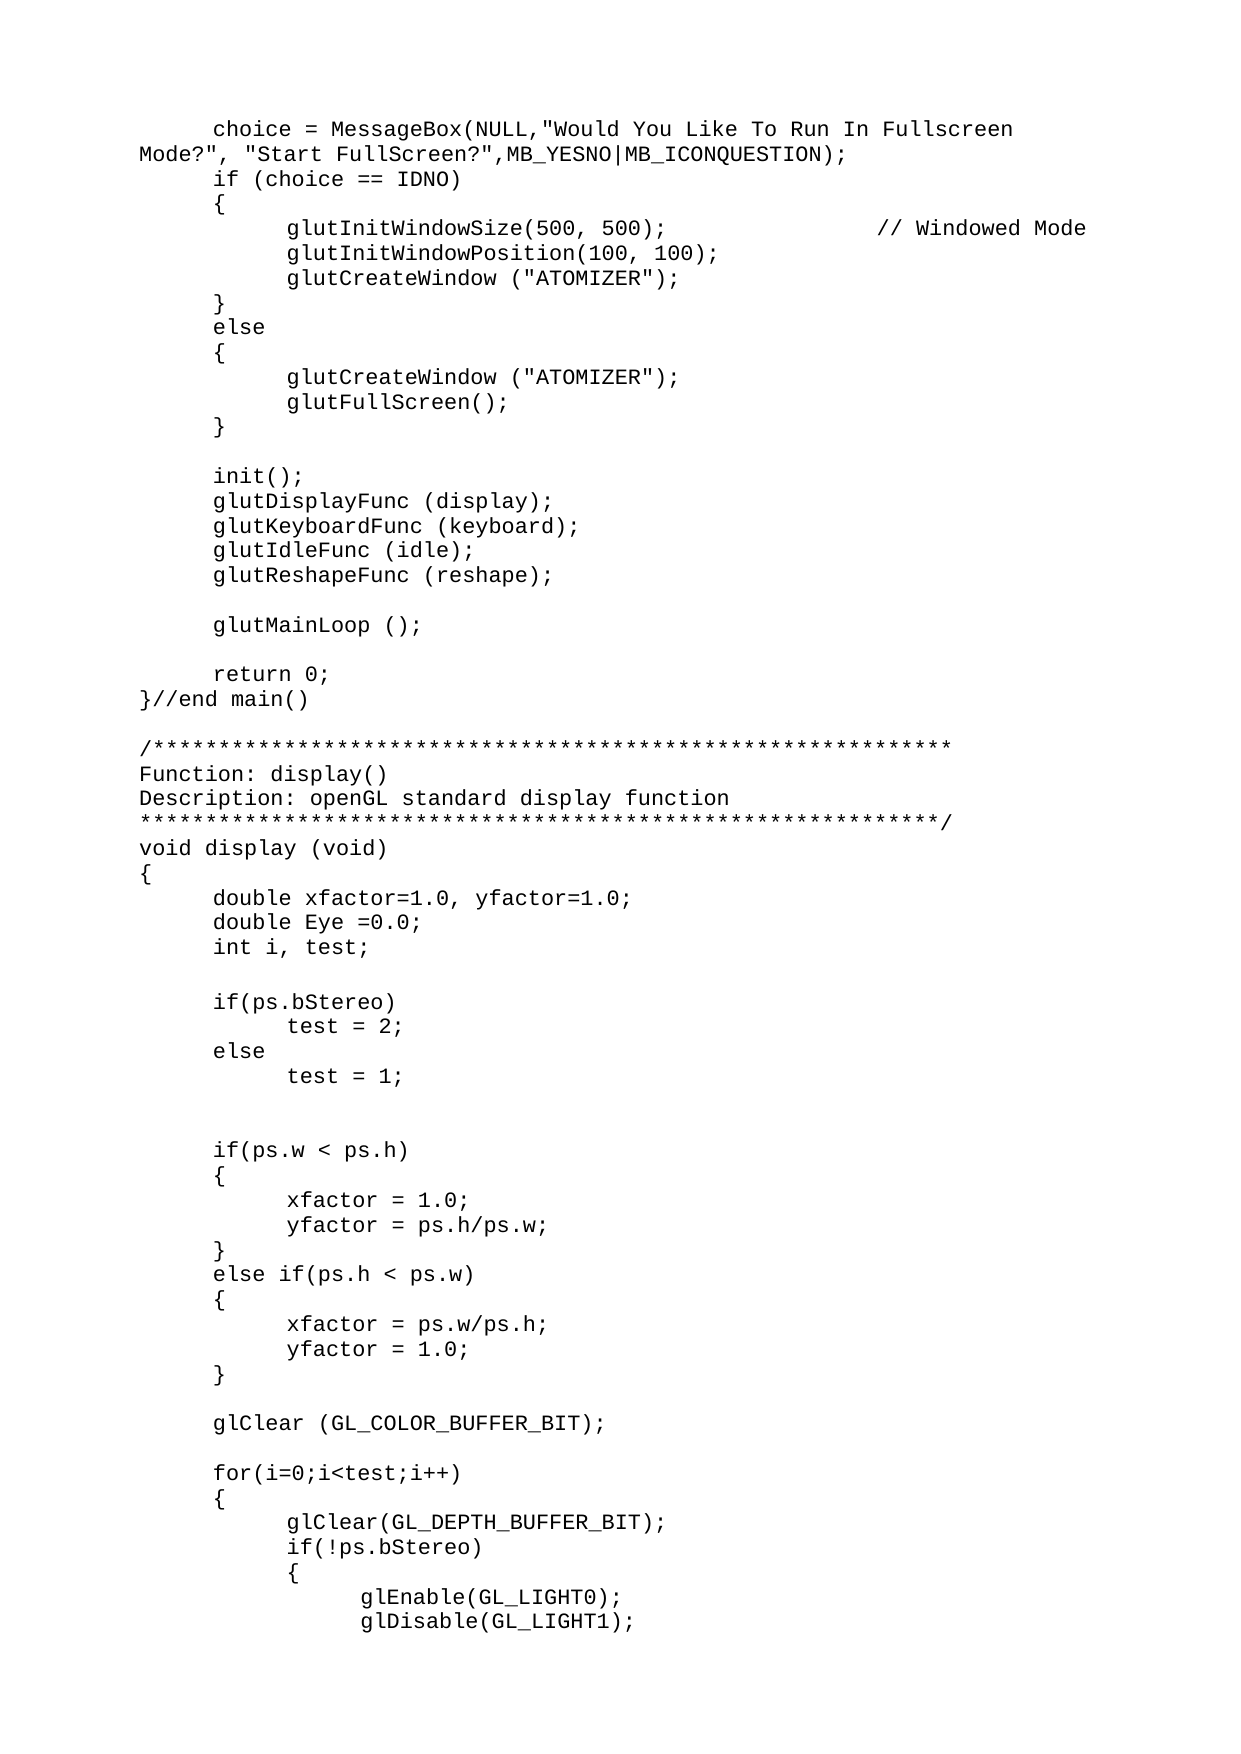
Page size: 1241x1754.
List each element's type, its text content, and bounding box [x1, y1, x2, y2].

text } [139, 1363, 1101, 1387]
text } [139, 1239, 1101, 1263]
text Description: openGL standard display function [139, 787, 1101, 812]
text xfactor = ps.w/ps.h; [139, 1313, 1101, 1338]
text glutMainLoop (); [139, 614, 1101, 639]
text void display (void) [139, 837, 1101, 862]
text }//end main() [139, 688, 1101, 713]
text /************************************************************* [139, 738, 1101, 763]
text yfactor = 1.0; [139, 1338, 1101, 1363]
text else [139, 316, 1101, 341]
text else [139, 1040, 1101, 1065]
text double Eye =0.0; [139, 911, 1101, 936]
text *************************************************************/ [139, 812, 1101, 837]
text test = 1; [139, 1065, 1101, 1090]
text { [139, 1164, 1101, 1189]
text glutDisplayFunc (display); [139, 490, 1101, 515]
text glDisable(GL_LIGHT1); [139, 1611, 1101, 1635]
text glEnable(GL_LIGHT0); [139, 1586, 1101, 1611]
text glutInitWindowPosition(100, 100); [139, 242, 1101, 267]
text glClear(GL_DEPTH_BUFFER_BIT); [139, 1511, 1101, 1536]
text yfactor = ps.h/ps.w; [139, 1214, 1101, 1239]
text xfactor = 1.0; [139, 1189, 1101, 1214]
text glutCreateWindow ("ATOMIZER"); [139, 366, 1101, 391]
text } [139, 416, 1101, 440]
text double xfactor=1.0, yfactor=1.0; [139, 887, 1101, 911]
text glutIdleFunc (idle); [139, 539, 1101, 564]
text test = 2; [139, 1016, 1101, 1040]
text glutInitWindowSize(500, 500); // Windowed Mode [139, 217, 1101, 242]
text return 0; [139, 663, 1101, 688]
text glutReshapeFunc (reshape); [139, 564, 1101, 589]
text else if(ps.h < ps.w) [139, 1263, 1101, 1288]
text { [139, 1288, 1101, 1313]
text choice = MessageBox(NULL,"Would You Like To Run In Fullscreen Mode?", "Start FullScreen?",MB_YESNO|MB_ICONQUESTION); [139, 118, 1101, 168]
text { [139, 862, 1101, 887]
text { [139, 1561, 1101, 1586]
text glutCreateWindow ("ATOMIZER"); [139, 267, 1101, 292]
text if (choice == IDNO) [139, 168, 1101, 192]
text for(i=0;i<test;i++) [139, 1462, 1101, 1487]
text init(); [139, 465, 1101, 490]
text } [139, 292, 1101, 316]
text int i, test; [139, 936, 1101, 961]
text { [139, 192, 1101, 217]
text { [139, 1487, 1101, 1511]
text if(!ps.bStereo) [139, 1536, 1101, 1561]
text Function: display() [139, 763, 1101, 787]
text { [139, 341, 1101, 366]
text glClear (GL_COLOR_BUFFER_BIT); [139, 1412, 1101, 1437]
text glutKeyboardFunc (keyboard); [139, 515, 1101, 539]
text if(ps.bStereo) [139, 991, 1101, 1016]
text if(ps.w < ps.h) [139, 1139, 1101, 1164]
text glutFullScreen(); [139, 391, 1101, 416]
